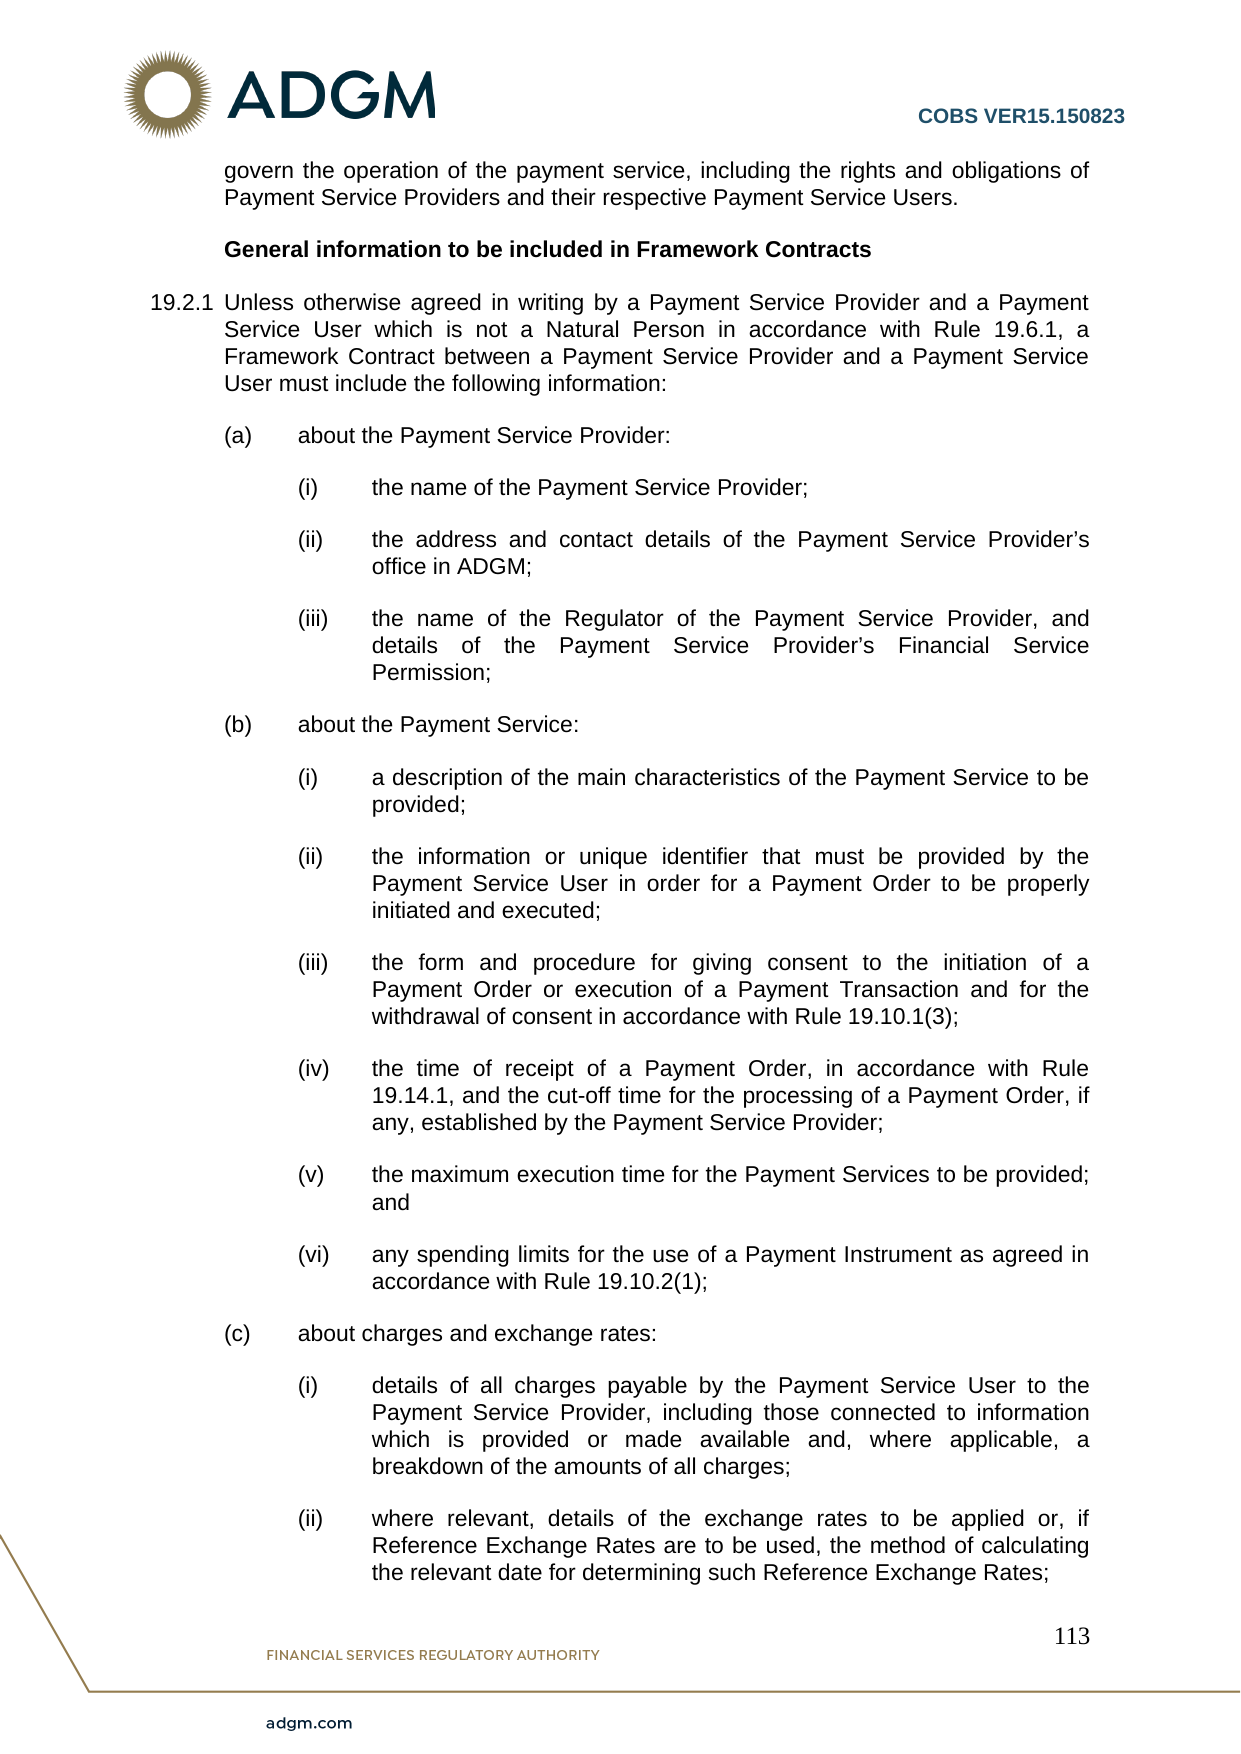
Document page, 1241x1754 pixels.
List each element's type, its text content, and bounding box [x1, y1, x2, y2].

text (b) about the Payment Service: [224, 711, 1090, 738]
text (iii) the name of the Regulator of the Payment Service Provider, and details of the Payment Service Provider’s Financial Service Permission; [298, 604, 1090, 686]
text (a) about the Payment Service Provider: [224, 421, 1090, 448]
text (ii) where relevant, details of the exchange rates to be applied or, if Reference Exchange Rates are to be used, the method of calculating the relevant date for determining such Reference Exchange Rates; [298, 1504, 1090, 1586]
text 19.2.1 Unless otherwise agreed in writing by a Payment Service Provider and a Payment Service User which is not a Natural Person in accordance with Rule 19.6.1, a Framework Contract between a Payment Service Provider and a Payment Service User must include the following information: [150, 288, 1090, 396]
text (iv) the time of receipt of a Payment Order, in accordance with Rule 19.14.1, and the cut-off time for the processing of a Payment Order, if any, established by the Payment Service Provider; [298, 1054, 1090, 1136]
text (ii) the information or unique identifier that must be provided by the Payment Service User in order for a Payment Order to be properly initiated and executed; [298, 842, 1090, 923]
text (c) about charges and exchange rates: [224, 1319, 1090, 1346]
text (vi) any spending limits for the use of a Payment Instrument as agreed in accordance with Rule 19.10.2(1); [298, 1240, 1090, 1294]
text (i) the name of the Payment Service Provider; [298, 473, 1090, 500]
picture [123, 50, 435, 139]
text (iii) the form and procedure for giving consent to the initiation of a Payment Order or execution of a Payment Transaction and for the withdrawal of consent in accordance with Rule 19.10.1(3); [298, 948, 1090, 1029]
text (i) details of all charges payable by the Payment Service User to the Payment Service Provider, including those connected to information which is provided or made available and, where applicable, a breakdown of the amounts of all charges; [298, 1371, 1090, 1479]
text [224, 156, 1090, 211]
text General information to be included in Framework Contracts [224, 236, 1090, 263]
text (v) the maximum execution time for the Payment Services to be provided; and [298, 1161, 1090, 1215]
text (i) a description of the main characteristics of the Payment Service to be provided; [298, 763, 1090, 817]
picture [0, 1503, 1241, 1754]
text (ii) the address and contact details of the Payment Service Provider’s office in ADGM; [298, 525, 1090, 579]
